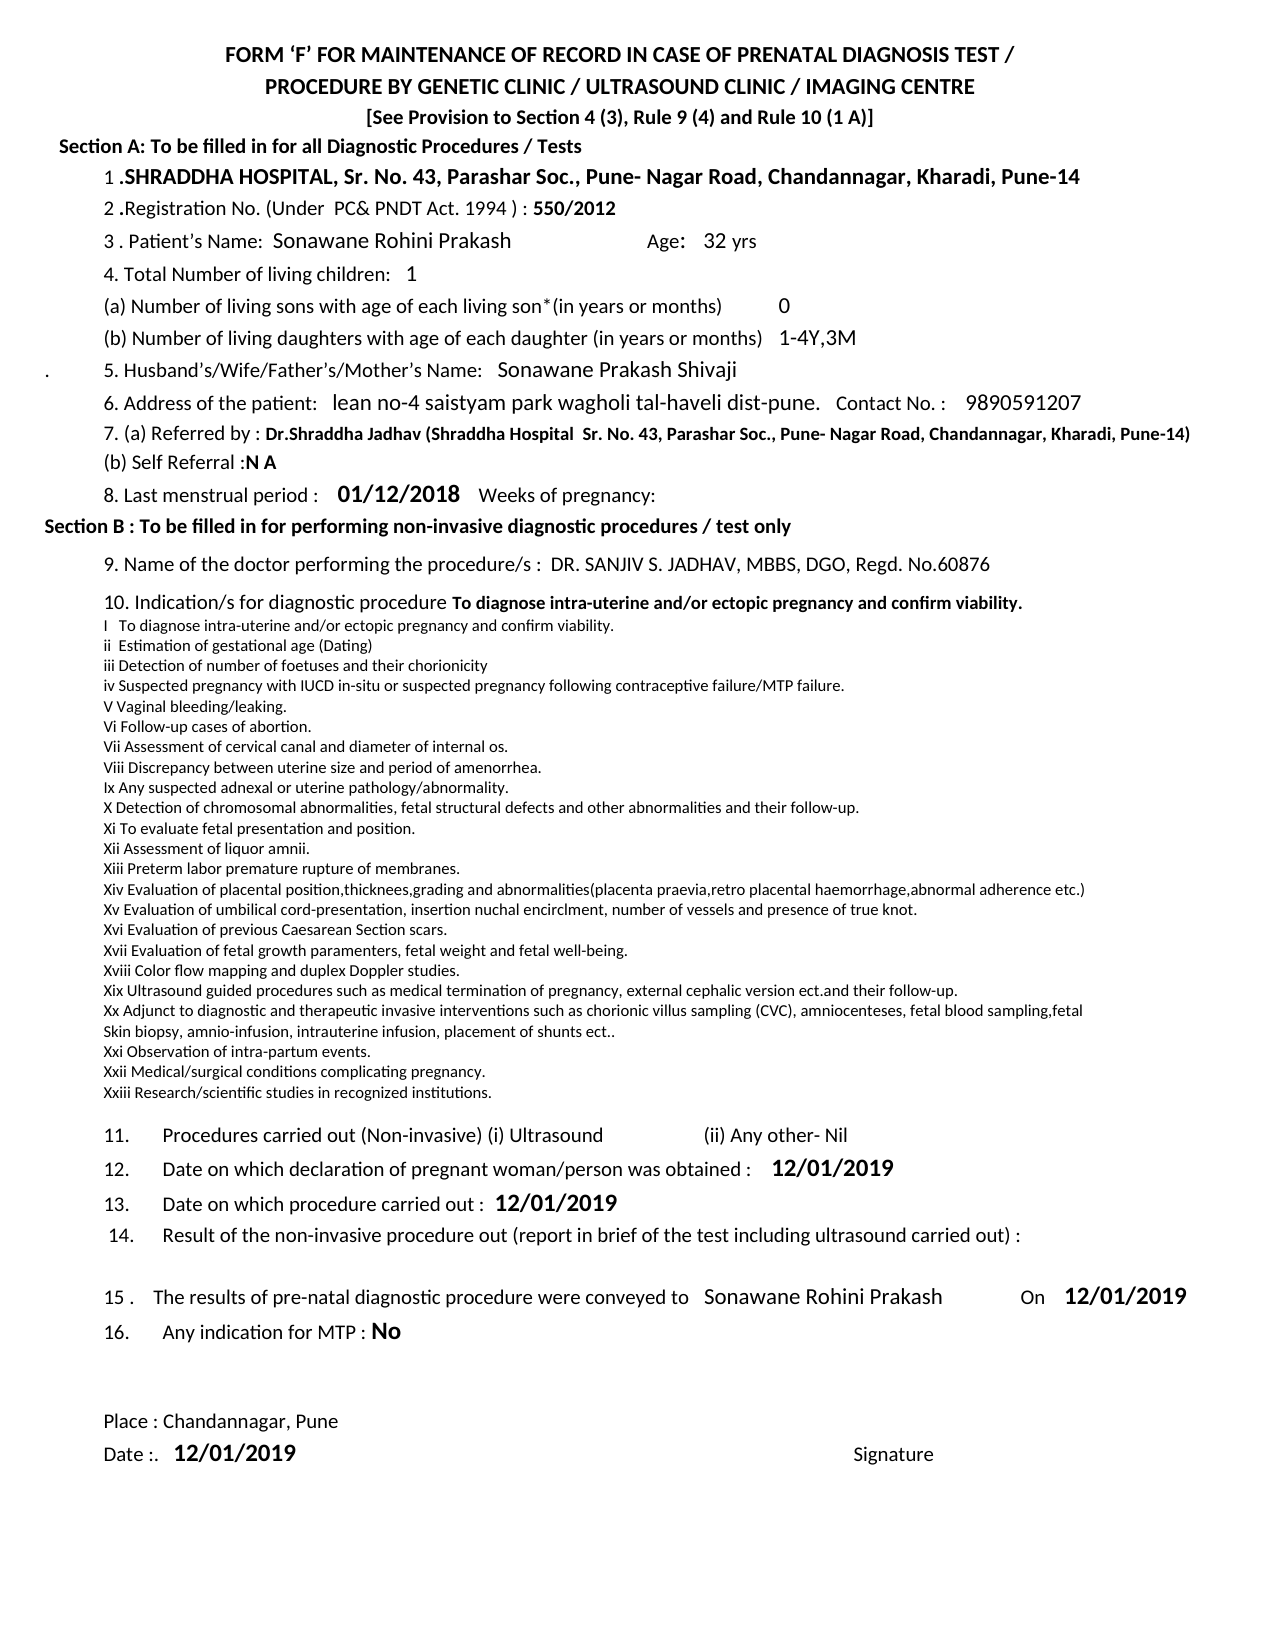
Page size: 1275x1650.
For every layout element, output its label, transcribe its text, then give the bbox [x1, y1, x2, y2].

text 9. Name of the doctor performing the procedure/s : DR. SANJIV S. JADHAV, MBBS, DGO, Regd. No.60876 [0, 551, 1255, 577]
text V Vaginal bleeding/leaking. [0, 696, 1196, 716]
text 3 . Patient’s Name: Age: yrs [44, 224, 1166, 254]
text Xvii Evaluation of fetal growth paramenters, fetal weight and fetal well-being. [0, 940, 1275, 960]
text 2 .Registration No. (Under PC& PNDT Act. 1994 ) : 550/2012 [44, 195, 1196, 220]
text 10. Indication/s for diagnostic procedure To diagnose intra-uterine and/or ectopic pregnancy and confirm viability. [75, 589, 1255, 615]
text Section B : To be filled in for performing non-invasive diagnostic procedures / test only [44, 513, 1255, 538]
text 7. (a) Referred by : Dr.Shraddha Jadhav (Shraddha Hospital Sr. No. 43, Parashar Soc., Pune- Nagar Road, Chandannagar, Kharadi, Pune-14) [44, 420, 1255, 445]
text 4. Total Number of living children: [44, 259, 1196, 287]
text iii Detection of number of foetuses and their chorionicity [0, 655, 1196, 676]
text 13. Date on which procedure carried out : [0, 1187, 1275, 1217]
text 6. Address of the patient: Contact No. : [103, 388, 1255, 416]
text Xxiii Research/scientific studies in recognized institutions. [0, 1082, 1275, 1102]
text Ix Any suspected adnexal or uterine pathology/abnormality. [0, 777, 1196, 798]
text X Detection of chromosomal abnormalities, fetal structural defects and other abnormalities and their follow-up. [0, 798, 1196, 818]
text PROCEDURE BY GENETIC CLINIC / ULTRASOUND CLINIC / IMAGING CENTRE [44, 72, 1196, 100]
text Vii Assessment of cervical canal and diameter of internal os. [0, 737, 1196, 757]
text 14. Result of the non-invasive procedure out (report in brief of the test including ultrasound carried out) : [103, 1222, 1226, 1247]
text (a) Number of living sons with age of each living son*(in years or months) [44, 291, 1255, 319]
text 11. Procedures carried out (Non-invasive) (i) Ultrasound (ii) Any other- Nil [0, 1123, 1275, 1148]
text iv Suspected pregnancy with IUCD in-situ or suspected pregnancy following contraceptive failure/MTP failure. [0, 676, 1196, 696]
text Xviii Color flow mapping and duplex Doppler studies. [0, 960, 1275, 980]
text Date :. Signature [0, 1438, 1275, 1468]
text Xiv Evaluation of placental position,thicknees,grading and abnormalities(placenta praevia,retro placental haemorrhage,abnormal adherence etc.) [0, 879, 1275, 899]
text [See Provision to Section 4 (3), Rule 9 (4) and Rule 10 (1 A)] [44, 104, 1196, 129]
text 1 .SHRADDHA HOSPITAL, Sr. No. 43, Parashar Soc., Pune- Nagar Road, Chandannagar, Kharadi, Pune-14 [44, 162, 1196, 191]
text . 5. Husband’s/Wife/Father’s/Mother’s Name: [44, 355, 1255, 383]
text Xii Assessment of liquor amnii. [0, 838, 1196, 858]
text Place : Chandannagar, Pune [0, 1408, 1275, 1434]
text 8. Last menstrual period : Weeks of pregnancy: [44, 478, 1255, 509]
text ii Estimation of gestational age (Dating) [0, 635, 1196, 655]
text (b) Number of living daughters with age of each daughter (in years or months) [44, 323, 1255, 351]
text Xxii Medical/surgical conditions complicating pregnancy. [0, 1062, 1275, 1082]
text Xxi Observation of intra-partum events. [103, 1041, 1275, 1062]
text Xx Adjunct to diagnostic and therapeutic invasive interventions such as chorionic villus sampling (CVC), amniocenteses, fetal blood sampling,fetal [0, 1001, 1275, 1021]
text Section A: To be filled in for all Diagnostic Procedures / Tests [44, 133, 1196, 159]
text (b) Self Referral :N A [44, 449, 1255, 474]
text Xix Ultrasound guided procedures such as medical termination of pregnancy, external cephalic version ect.and their follow-up. [0, 980, 1275, 1001]
text I To diagnose intra-uterine and/or ectopic pregnancy and confirm viability. [75, 615, 1255, 635]
text Viii Discrepancy between uterine size and period of amenorrhea. [0, 757, 1196, 777]
text 12. Date on which declaration of pregnant woman/person was obtained : [0, 1152, 1275, 1182]
text FORM ‘F’ FOR MAINTENANCE OF RECORD IN CASE OF PRENATAL DIAGNOSIS TEST / [44, 40, 1196, 68]
text Xvi Evaluation of previous Caesarean Section scars. [0, 919, 1275, 940]
text Xv Evaluation of umbilical cord-presentation, insertion nuchal encirclment, number of vessels and presence of true knot. [0, 899, 1275, 919]
text Xiii Preterm labor premature rupture of membranes. [0, 858, 1196, 879]
text Vi Follow-up cases of abortion. [0, 716, 1196, 737]
text Skin biopsy, amnio-infusion, intrauterine infusion, placement of shunts ect.. [0, 1021, 1275, 1041]
text 16. Any indication for MTP : No [0, 1315, 1275, 1346]
text Xi To evaluate fetal presentation and position. [0, 818, 1196, 838]
text 15 . The results of pre-natal diagnostic procedure were conveyed to On [0, 1280, 1275, 1311]
